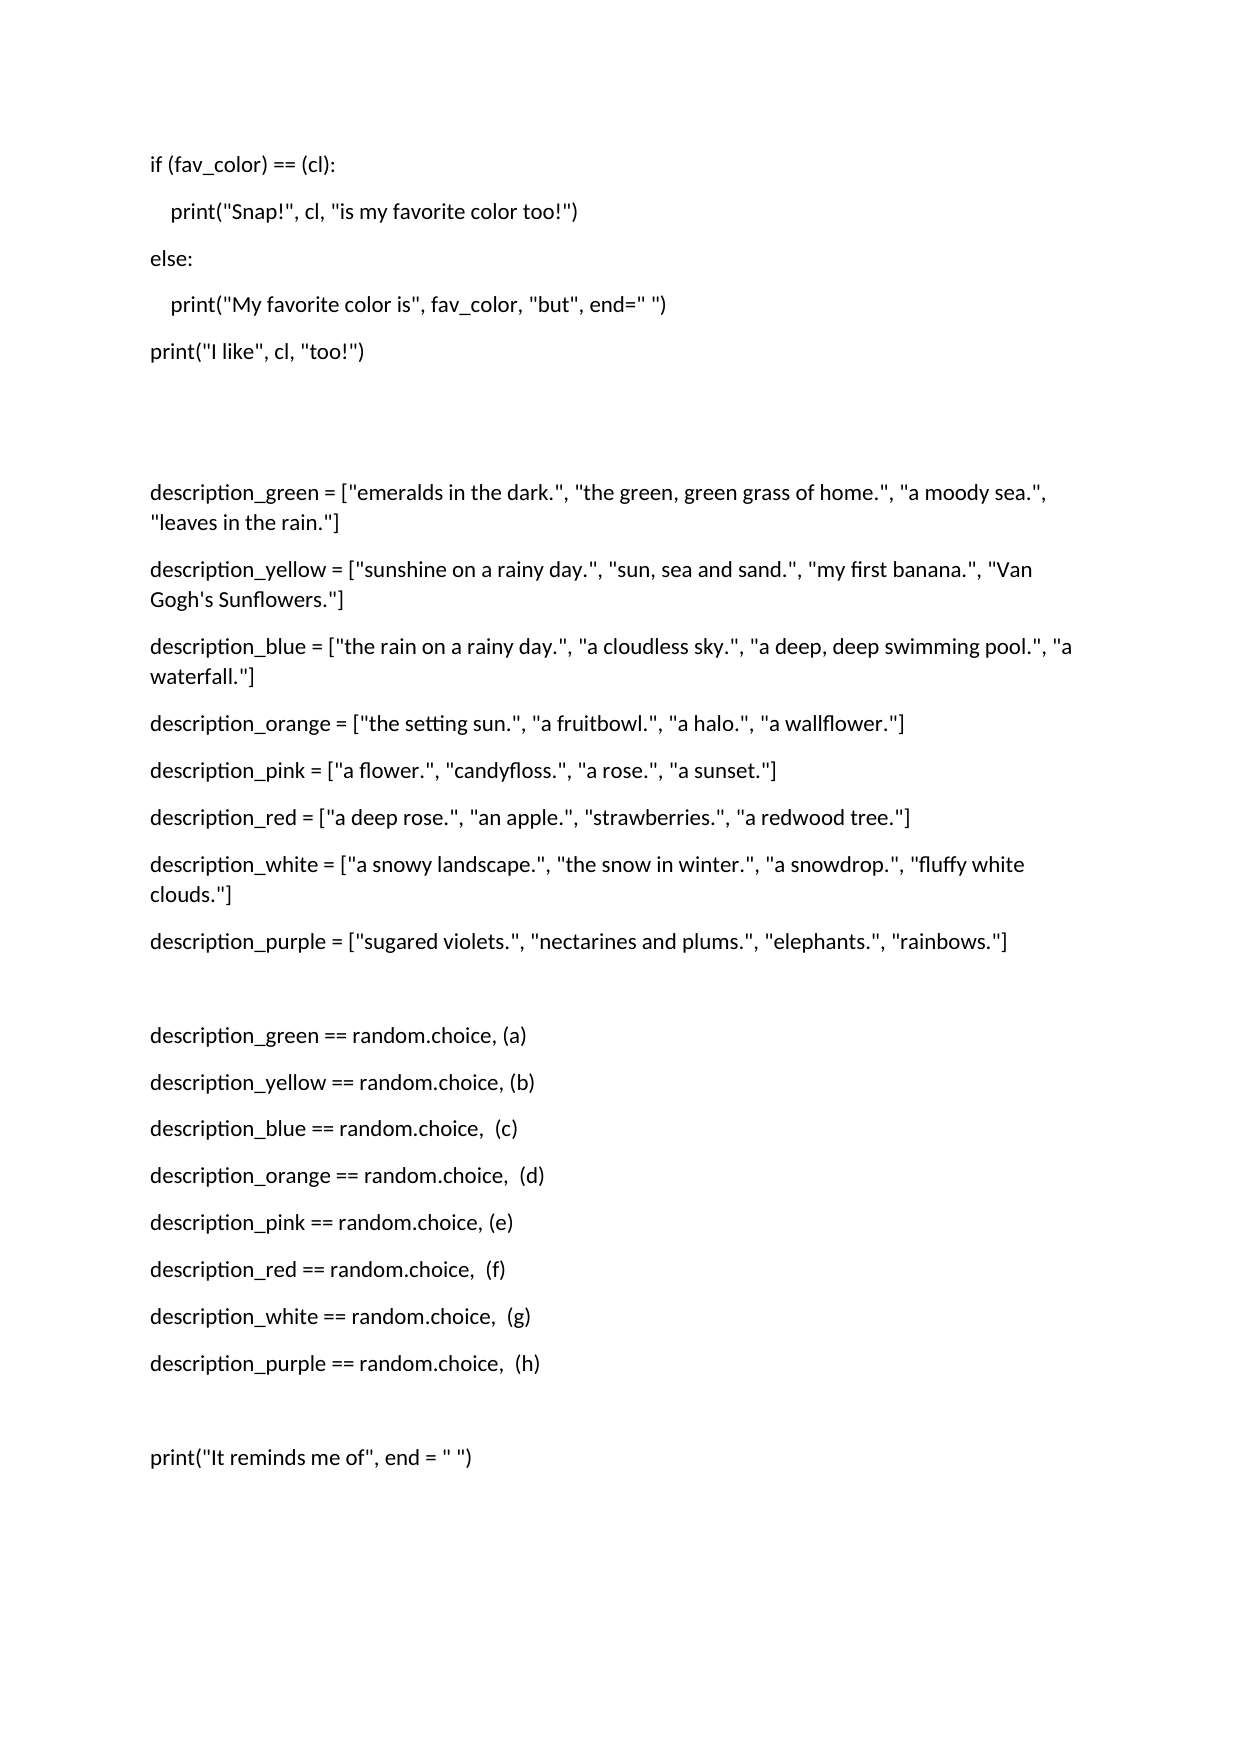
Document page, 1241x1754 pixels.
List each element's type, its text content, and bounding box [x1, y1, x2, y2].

text description_yellow = ["sunshine on a rainy day.", "sun, sea and sand.", "my first banana.", "Van Gogh's Sunflowers."] [150, 555, 1090, 613]
text description_orange = ["the setting sun.", "a fruitbowl.", "a halo.", "a wallflower."] [150, 709, 1090, 737]
text description_orange == random.choice, (d) [150, 1161, 1090, 1189]
text else: [150, 244, 1090, 272]
text description_blue = ["the rain on a rainy day.", "a cloudless sky.", "a deep, deep swimming pool.", "a waterfall."] [150, 632, 1090, 691]
text if (fav_color) == (cl): [150, 150, 1090, 178]
text description_pink = ["a flower.", "candyfloss.", "a rose.", "a sunset."] [150, 756, 1090, 784]
text description_white = ["a snowy landscape.", "the snow in winter.", "a snowdrop.", "fluffy white clouds."] [150, 850, 1090, 908]
text description_red == random.choice, (f) [150, 1255, 1090, 1283]
text print("It reminds me of", end = " ") [150, 1443, 1090, 1471]
text print("My favorite color is", fav_color, "but", end=" ") [150, 291, 1090, 319]
text print("Snap!", cl, "is my favorite color too!") [150, 197, 1090, 225]
text description_pink == random.choice, (e) [150, 1208, 1090, 1236]
text description_white == random.choice, (g) [150, 1302, 1090, 1330]
text description_green == random.choice, (a) [150, 1021, 1090, 1049]
text description_blue == random.choice, (c) [150, 1114, 1090, 1143]
text description_yellow == random.choice, (b) [150, 1068, 1090, 1096]
text print("I like", cl, "too!") [150, 337, 1090, 366]
text description_purple == random.choice, (h) [150, 1349, 1090, 1377]
text description_red = ["a deep rose.", "an apple.", "strawberries.", "a redwood tree."] [150, 803, 1090, 831]
text description_green = ["emeralds in the dark.", "the green, green grass of home.", "a moody sea.", "leaves in the rain."] [150, 478, 1090, 536]
text description_purple = ["sugared violets.", "nectarines and plums.", "elephants.", "rainbows."] [150, 927, 1090, 955]
